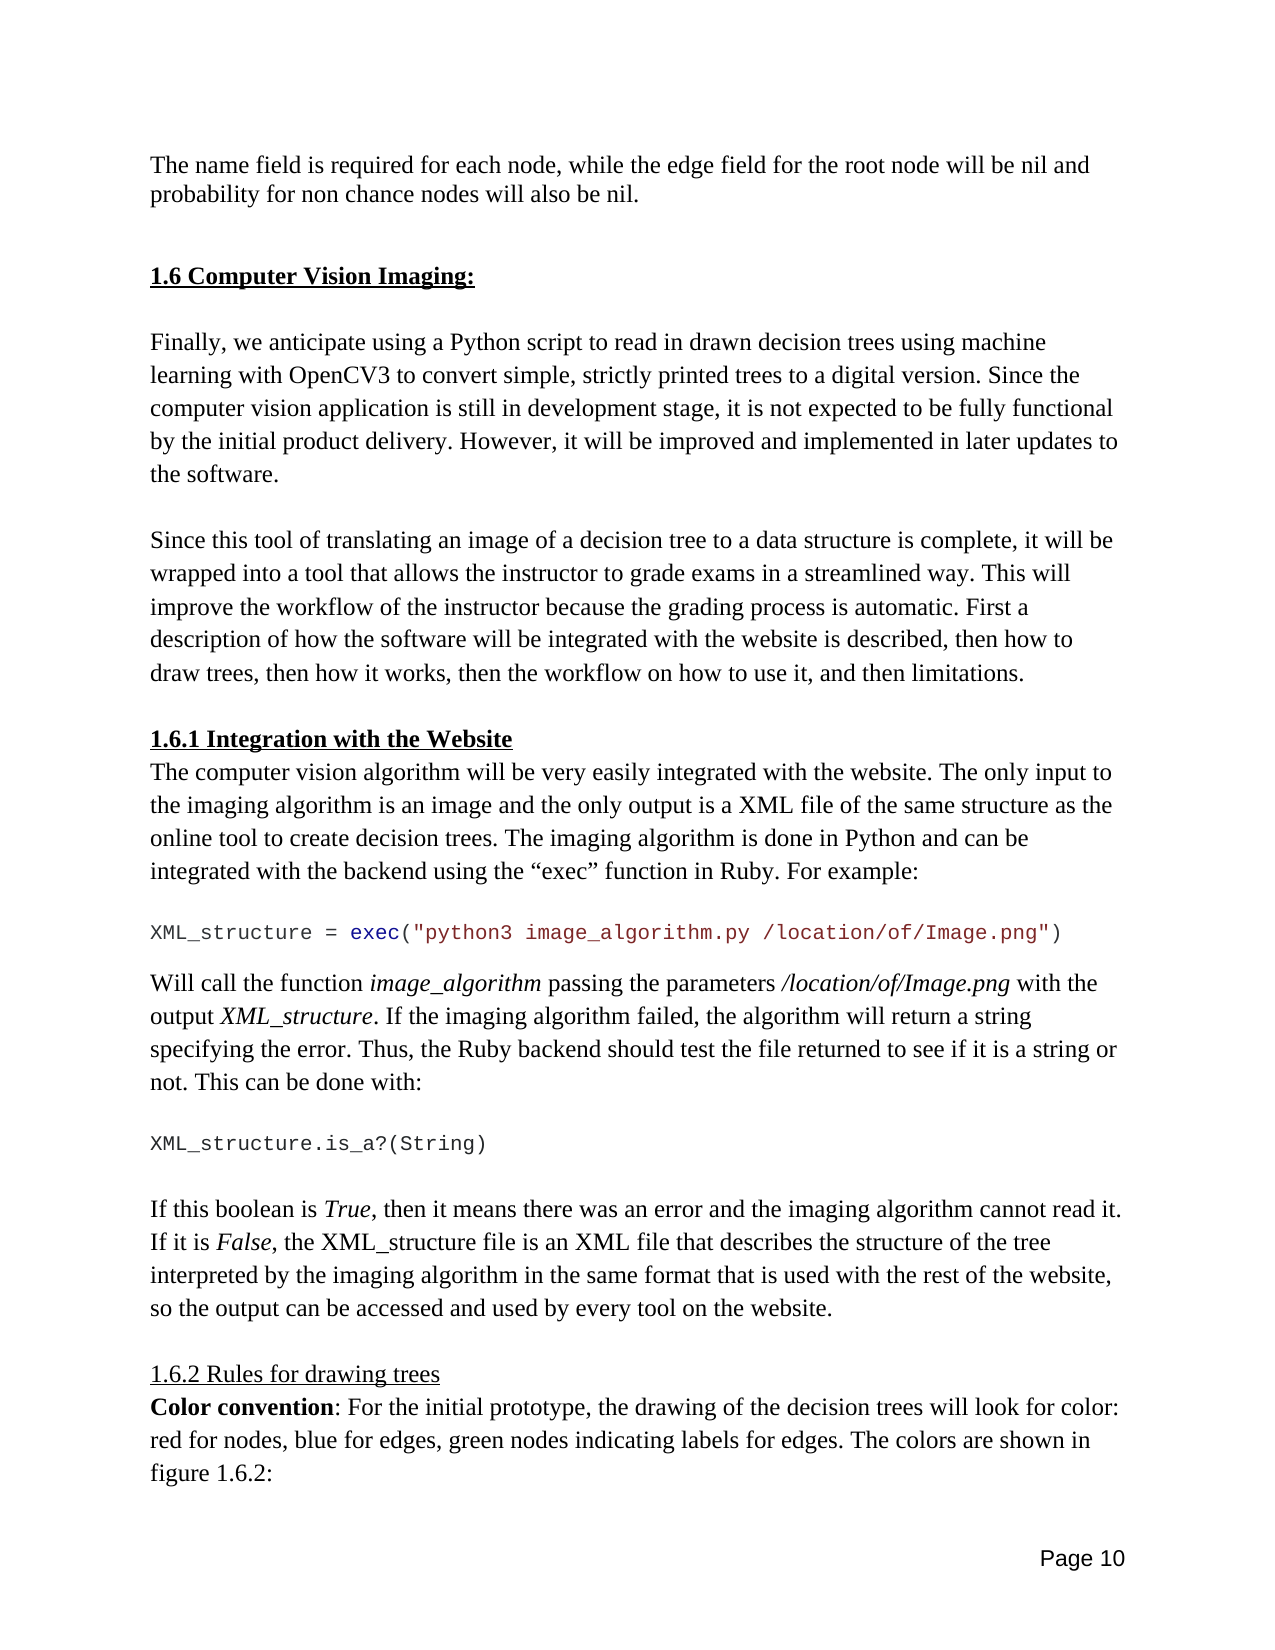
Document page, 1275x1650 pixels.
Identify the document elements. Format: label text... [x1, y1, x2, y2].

text The computer vision algorithm will be very easily integrated with the website. The only input to the imaging algorithm is an image and the only output is a XML file of the same structure as the online tool to create decision trees. The imaging algorithm is done in Python and can be integrated with the backend using the “exec” function in Ruby. For example: [150, 757, 1125, 884]
text 1.6.1 Integration with the Website [150, 724, 1125, 752]
text Since this tool of translating an image of a decision tree to a data structure is complete, it will be wrapped into a tool that allows the instructor to grade exams in a streamlined way. This will improve the workflow of the instructor because the grading process is automatic. First a description of how the software will be integrated with the website is described, then how to draw trees, then how it works, then the workflow on how to use it, and then limitations. [150, 526, 1125, 686]
text The name field is required for each node, while the edge field for the root node will be nil and probability for non chance nodes will also be nil. [150, 150, 1125, 207]
text Color convention: For the initial prototype, the drawing of the decision trees will look for color: red for nodes, blue for edges, green nodes indicating labels for edges. The colors are shown in figure 1.6.2: [150, 1392, 1125, 1487]
text Finally, we anticipate using a Python script to read in drawn decision trees using machine learning with OpenCV3 to convert simple, strictly printed trees to a digital version. Since the computer vision application is still in development stage, it is not expected to be fully functional by the initial product delivery. However, it will be improved and implemented in later updates to the software. [150, 327, 1125, 488]
text XML_structure.is_a?(String) [150, 1133, 1125, 1157]
text 1.6 Computer Vision Imaging: [150, 261, 1125, 290]
text If this boolean is True, then it means there was an error and the imaging algorithm cannot read it. If it is False, the XML_structure file is an XML file that describes the structure of the tree interpreted by the imaging algorithm in the same format that is used with the rest of the website, so the output can be accessed and used by every tool on the website. [150, 1194, 1125, 1321]
text Will call the function image_algorithm passing the parameters /location/of/Image.png with the output XML_structure. If the imaging algorithm failed, the algorithm will return a string specifying the error. Thus, the Ruby backend should test the file returned to see if it is a string or not. This can be done with: [150, 968, 1125, 1096]
text 1.6.2 Rules for drawing trees [150, 1359, 1125, 1387]
text XML_structure = exec("python3 image_algorithm.py /location/of/Image.png") [150, 922, 1125, 945]
